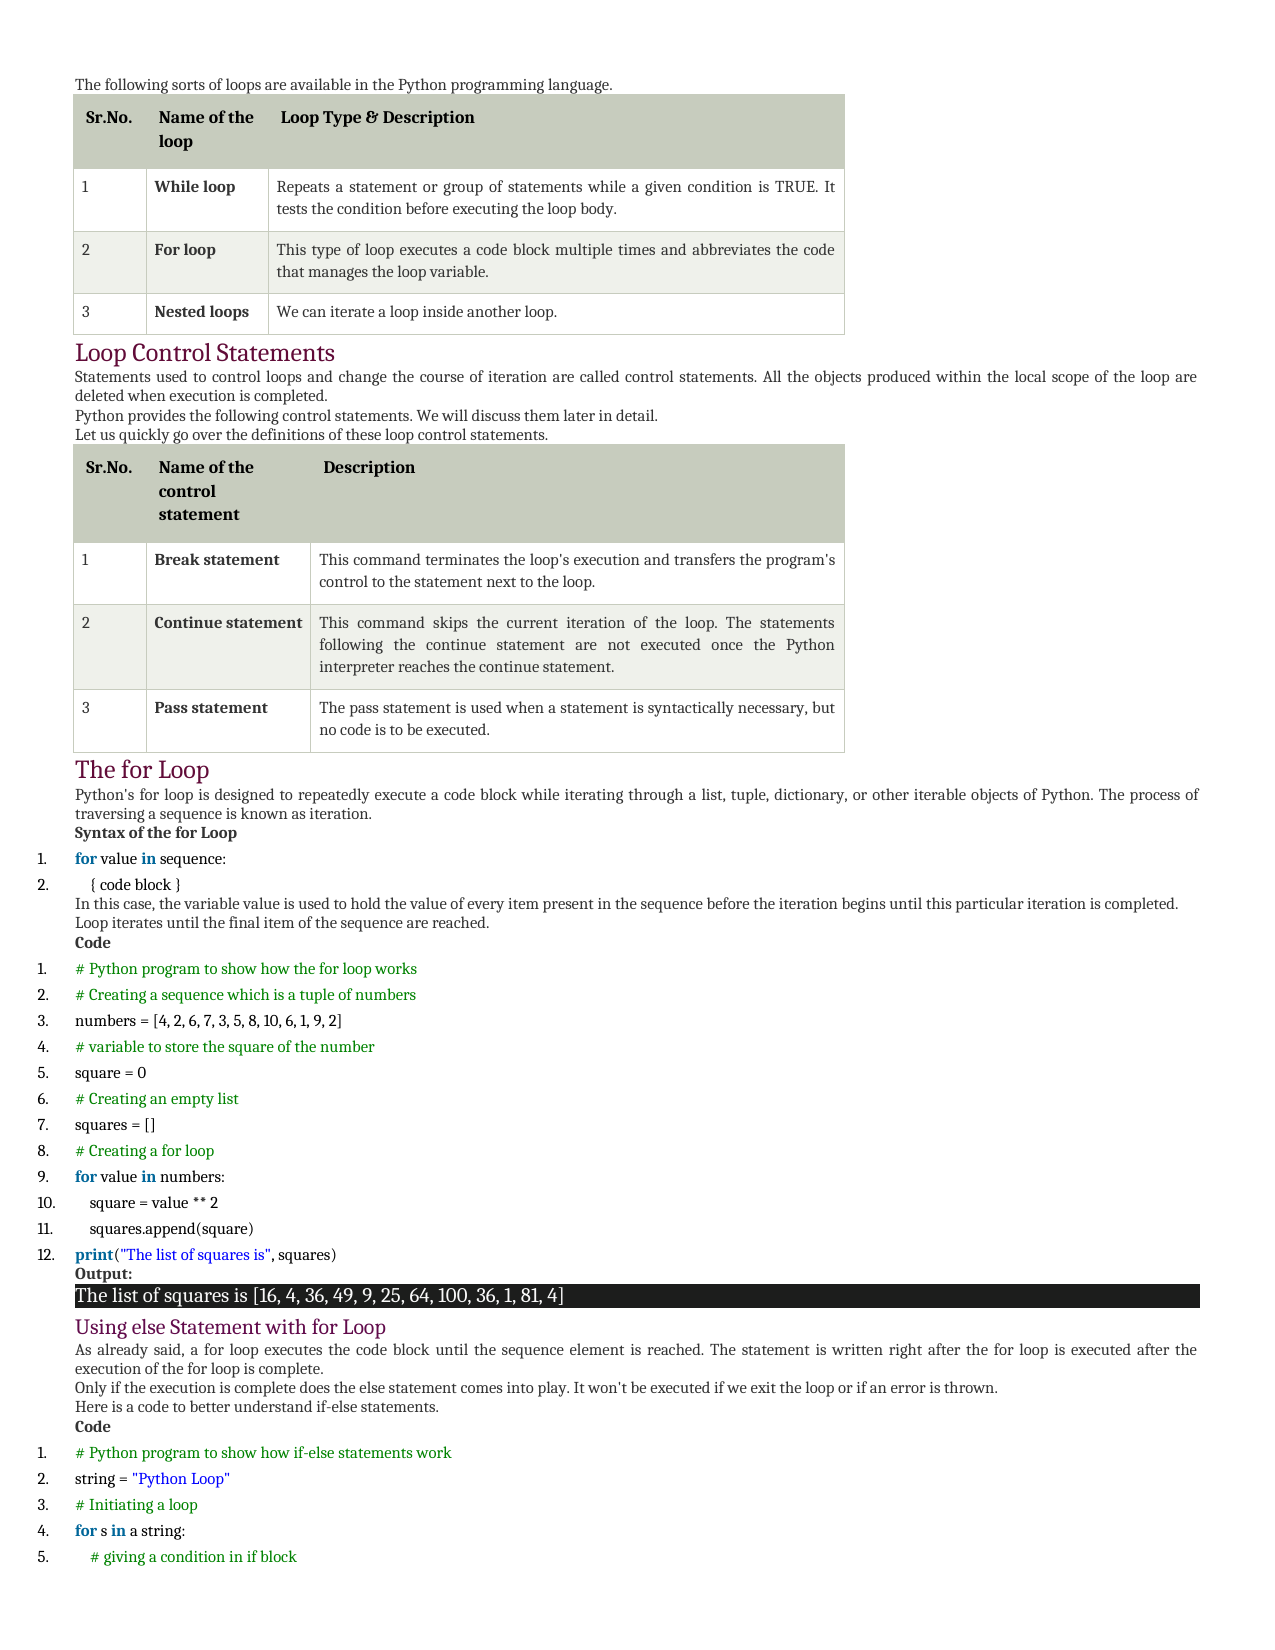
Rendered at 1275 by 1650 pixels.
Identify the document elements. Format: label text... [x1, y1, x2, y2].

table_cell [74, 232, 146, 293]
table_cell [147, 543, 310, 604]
text The list of squares is [16, 4, 36, 49, 9, 25, 64, 100, 36, 1, 81, 4] [75, 1284, 1200, 1308]
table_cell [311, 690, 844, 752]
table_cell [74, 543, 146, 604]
text Python's for loop is designed to repeatedly execute a code block while iterating through a list, tuple, dictionary, or other iterable objects of Python. The process of traversing a sequence is known as iteration. [75, 785, 1200, 823]
text Code [75, 933, 1200, 952]
subtitle Using else Statement with for Loop [75, 1308, 1200, 1340]
subtitle The for Loop [75, 753, 1200, 785]
list # Creating a sequence which is a tuple of numbers [37, 978, 1200, 1004]
list # Creating an empty list [37, 1082, 1200, 1108]
list # Initiating a loop [37, 1488, 1200, 1514]
list square = 0 [37, 1056, 1200, 1082]
list square = value ** 2 [37, 1187, 1200, 1213]
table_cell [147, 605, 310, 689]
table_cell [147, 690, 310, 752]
text Loop iterates until the final item of the sequence are reached. [75, 914, 1200, 933]
list for value in numbers: [37, 1161, 1200, 1187]
list for value in sequence: [37, 843, 1200, 869]
list { code block } [37, 869, 1200, 895]
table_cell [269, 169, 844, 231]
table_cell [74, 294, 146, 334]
list # variable to store the square of the number [37, 1030, 1200, 1056]
text The following sorts of loops are available in the Python programming language. [75, 75, 1200, 94]
list for s in a string: [37, 1514, 1200, 1540]
text Syntax of the for Loop [75, 823, 1200, 843]
list squares = [] [37, 1108, 1200, 1134]
text In this case, the variable value is used to hold the value of every item present in the sequence before the iteration begins until this particular iteration is completed. [75, 895, 1200, 914]
text Let us quickly go over the definitions of these loop control statements. [75, 425, 1200, 444]
text Code [75, 1417, 1200, 1436]
list squares.append(square) [37, 1213, 1200, 1239]
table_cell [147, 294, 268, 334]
list # Creating a for loop [37, 1134, 1200, 1161]
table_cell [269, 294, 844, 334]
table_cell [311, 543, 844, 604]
list string = "Python Loop" [37, 1462, 1200, 1488]
list # Python program to show how the for loop works [37, 952, 1200, 978]
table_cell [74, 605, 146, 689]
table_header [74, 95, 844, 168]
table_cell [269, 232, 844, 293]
text Only if the execution is complete does the else statement comes into play. It won't be executed if we exit the loop or if an error is thrown. [75, 1379, 1200, 1398]
list numbers = [4, 2, 6, 7, 3, 5, 8, 10, 6, 1, 9, 2] [37, 1004, 1200, 1030]
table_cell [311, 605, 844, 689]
text Statements used to control loops and change the course of iteration are called control statements. All the objects produced within the local scope of the loop are deleted when execution is completed. [75, 368, 1200, 406]
subtitle Loop Control Statements [75, 335, 1200, 368]
list # giving a condition in if block [37, 1540, 1200, 1566]
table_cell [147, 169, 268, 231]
text Here is a code to better understand if-else statements. [75, 1398, 1200, 1417]
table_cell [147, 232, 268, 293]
text Python provides the following control statements. We will discuss them later in detail. [75, 406, 1200, 425]
text Output: [75, 1265, 1200, 1284]
list print("The list of squares is", squares) [37, 1239, 1200, 1265]
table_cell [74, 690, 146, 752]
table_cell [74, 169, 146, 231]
text As already said, a for loop executes the code block until the sequence element is reached. The statement is written right after the for loop is executed after the execution of the for loop is complete. [75, 1340, 1200, 1379]
list # Python program to show how if-else statements work [37, 1436, 1200, 1462]
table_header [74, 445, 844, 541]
